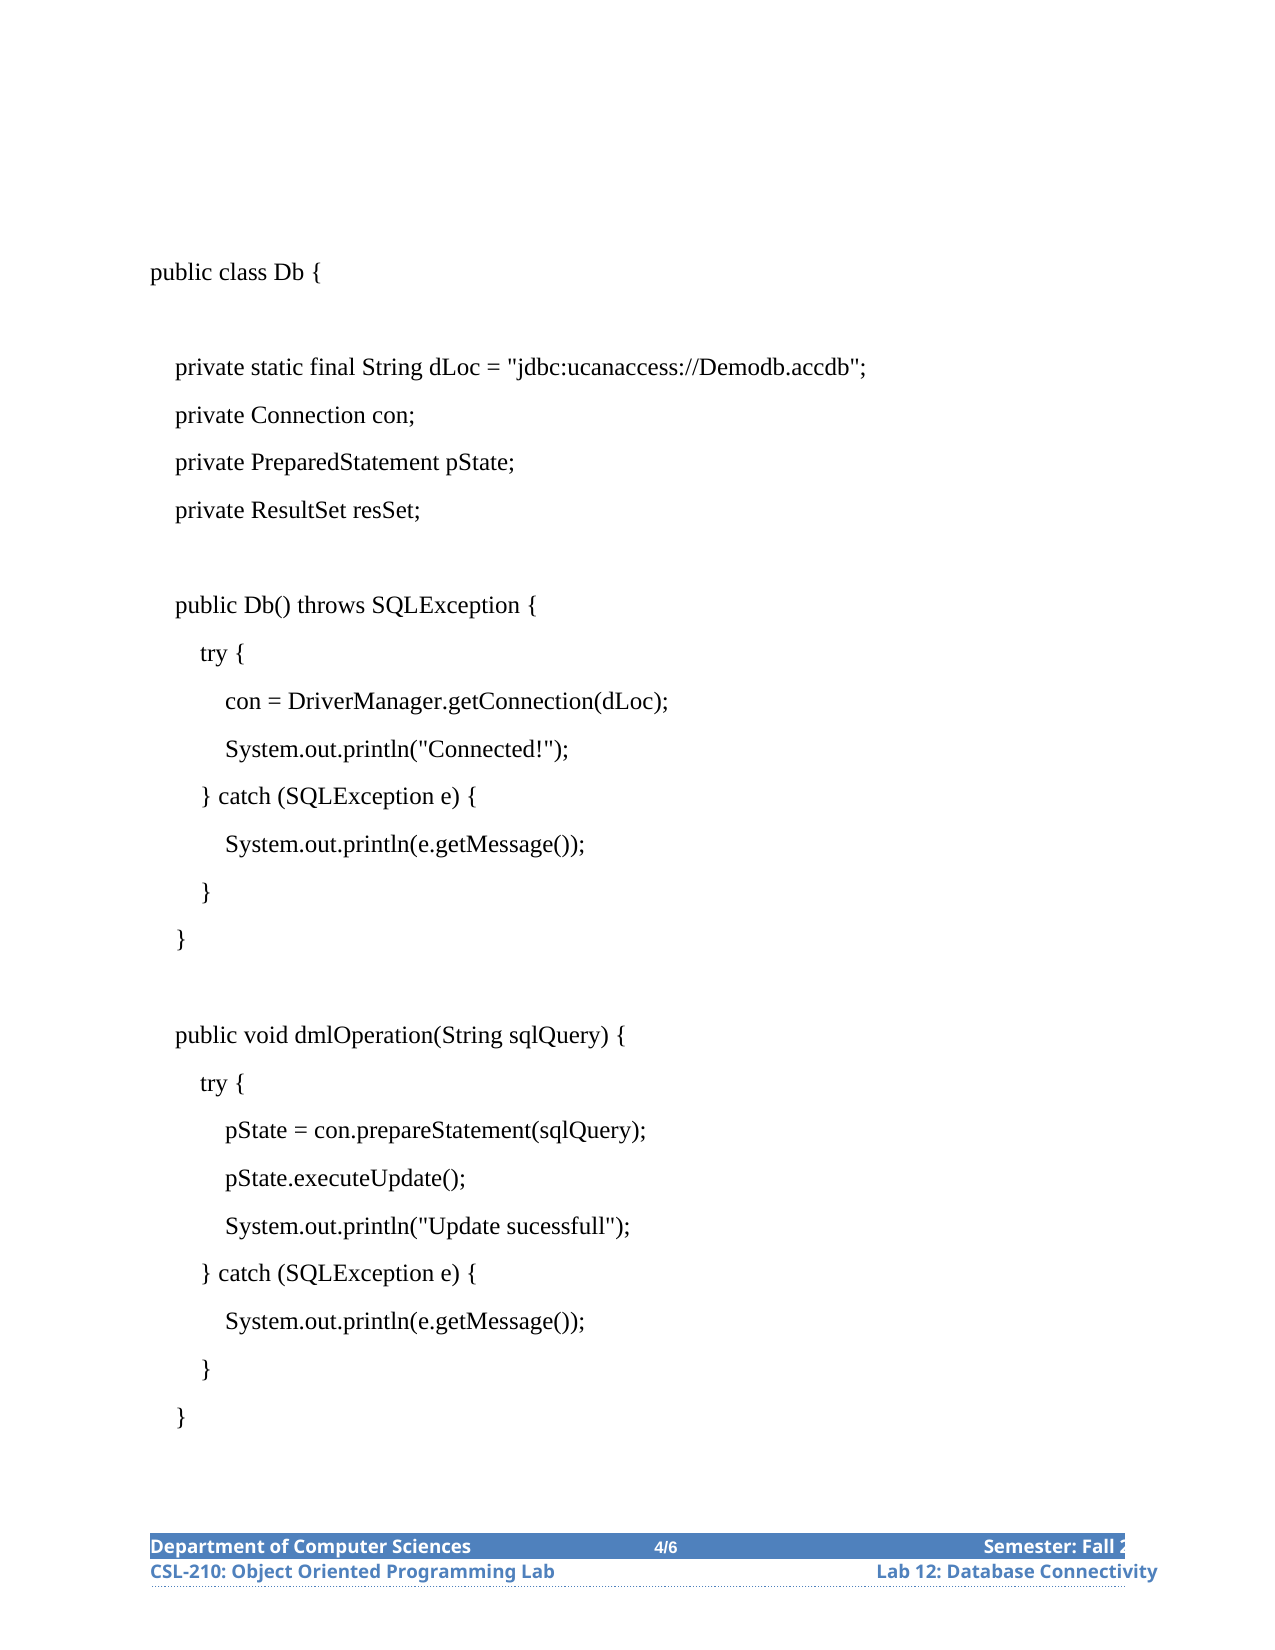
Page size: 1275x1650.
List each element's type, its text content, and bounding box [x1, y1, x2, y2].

text } [150, 877, 1125, 906]
text System.out.println("Update sucessfull"); [150, 1211, 1125, 1239]
text private PreparedStatement pState; [150, 447, 1125, 476]
text } [150, 1354, 1125, 1383]
text System.out.println(e.getMessage()); [150, 1306, 1125, 1335]
text public void dmlOperation(String sqlQuery) { [150, 1020, 1125, 1049]
text pState.executeUpdate(); [150, 1163, 1125, 1192]
text private ResultSet resSet; [150, 495, 1125, 524]
text } [150, 1402, 1125, 1430]
text System.out.println("Connected!"); [150, 734, 1125, 762]
text } catch (SQLException e) { [150, 1258, 1125, 1287]
text } catch (SQLException e) { [150, 781, 1125, 810]
text try { [150, 1068, 1125, 1096]
text public Db() throws SQLException { [150, 591, 1125, 619]
text con = DriverManager.getConnection(dLoc); [150, 686, 1125, 715]
text public class Db { [150, 257, 1125, 285]
text private Connection con; [150, 400, 1125, 428]
text pState = con.prepareStatement(sqlQuery); [150, 1115, 1125, 1144]
text private static final String dLoc = "jdbc:ucanaccess://Demodb.accdb"; [150, 352, 1125, 381]
text try { [150, 638, 1125, 667]
text System.out.println(e.getMessage()); [150, 829, 1125, 858]
text } [150, 924, 1125, 953]
